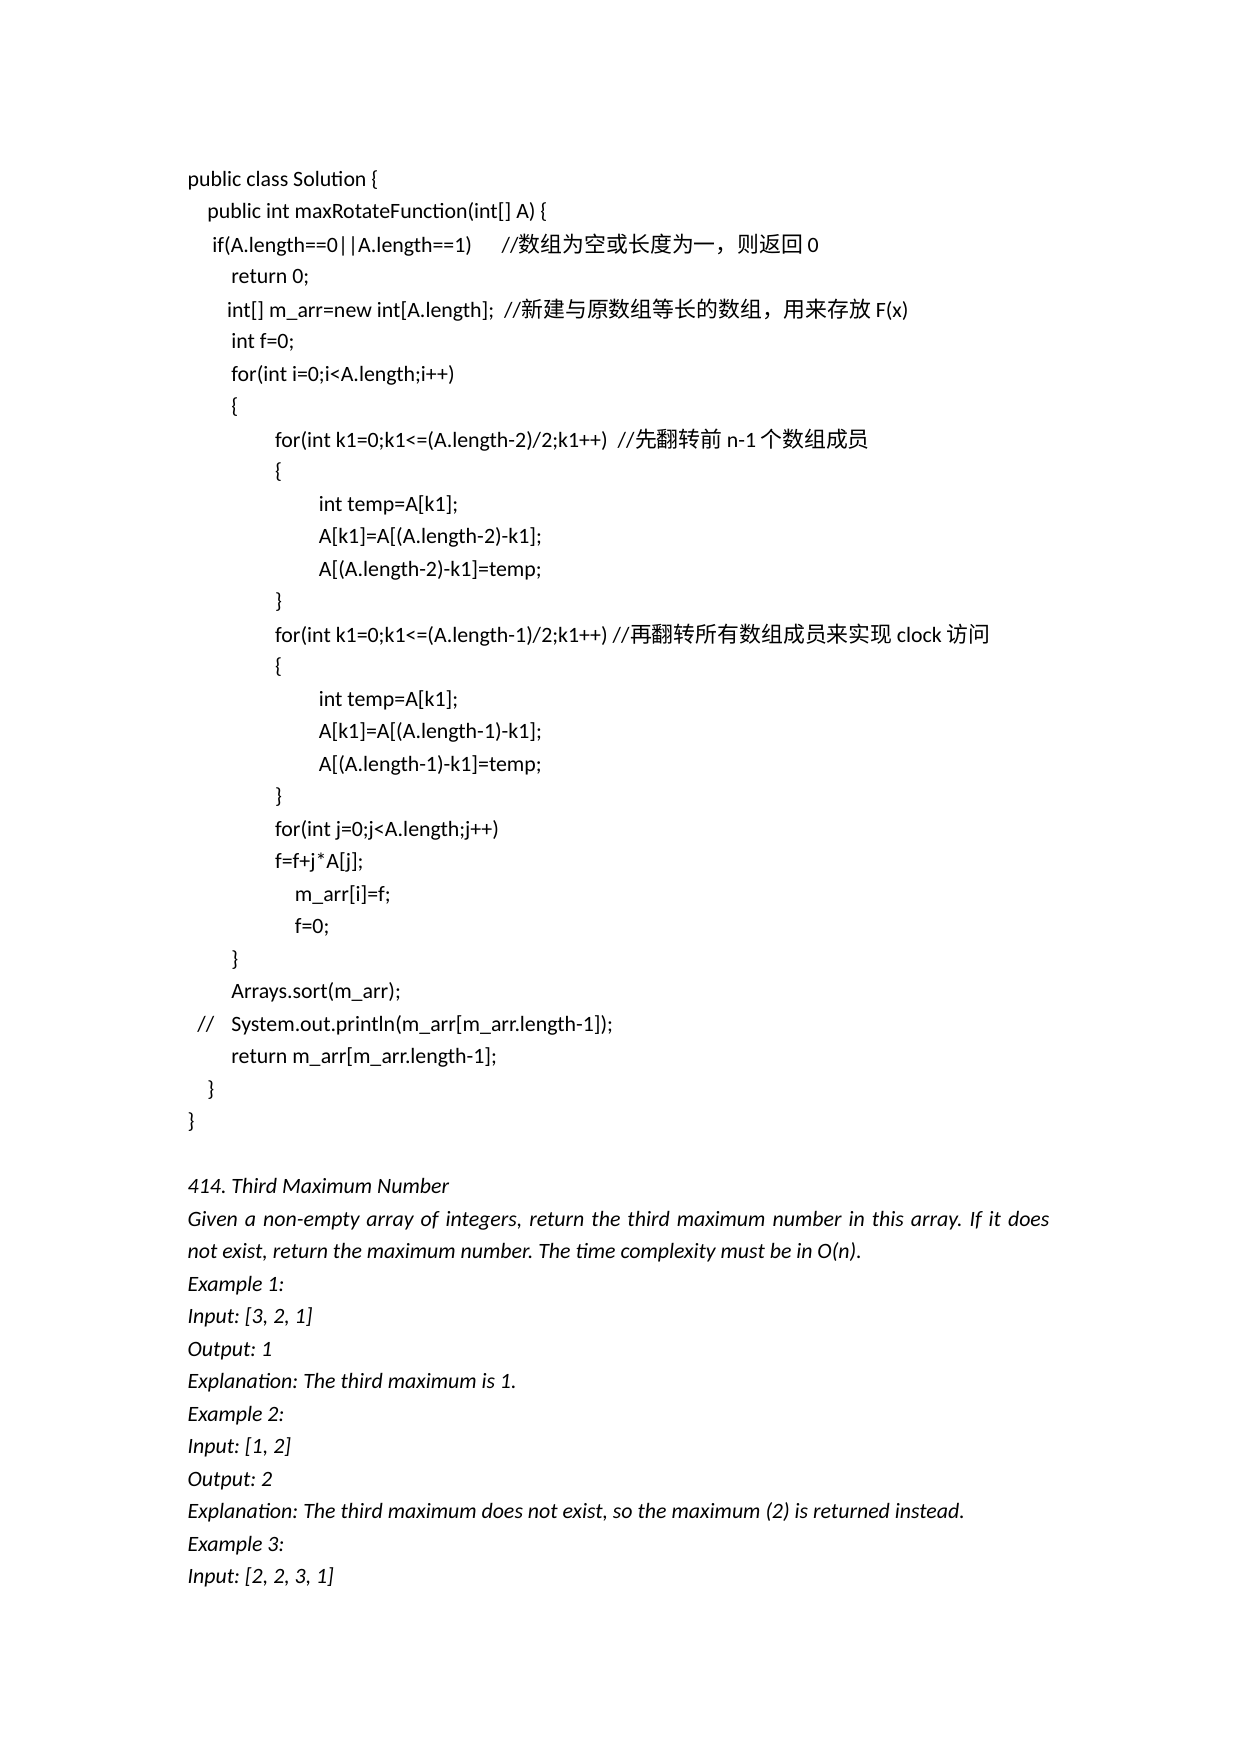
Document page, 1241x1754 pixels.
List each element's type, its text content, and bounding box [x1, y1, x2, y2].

text public int maxRotateFunction(int[] A) { [187, 194, 1053, 227]
text int temp=A[k1]; [187, 487, 1053, 519]
text public class Solution { [187, 162, 1053, 194]
text for(int k1=0;k1<=(A.length-2)/2;k1++) //先翻转前n-1个数组成员 [187, 422, 1053, 454]
text } [187, 584, 1053, 617]
text int f=0; [187, 324, 1053, 357]
text A[(A.length-2)-k1]=temp; [187, 552, 1053, 584]
text for(int j=0;j<A.length;j++) [187, 812, 1053, 844]
text Arrays.sort(m_arr); [187, 974, 1053, 1007]
text int[] m_arr=new int[A.length]; //新建与原数组等长的数组，用来存放F(x) [187, 292, 1053, 324]
text int temp=A[k1]; [187, 682, 1053, 714]
text Input: [3, 2, 1] [187, 1299, 1053, 1332]
text Output: 1 [187, 1332, 1053, 1364]
text return 0; [187, 259, 1053, 292]
text if(A.length==0||A.length==1) //数组为空或长度为一，则返回0 [187, 227, 1053, 259]
text } [187, 779, 1053, 812]
text f=0; [187, 909, 1053, 942]
text Input: [2, 2, 3, 1] [187, 1559, 1053, 1592]
text 414. Third Maximum Number [187, 1169, 1053, 1202]
text Example 2: [187, 1397, 1053, 1429]
text return m_arr[m_arr.length-1]; [187, 1039, 1053, 1072]
text } [187, 942, 1053, 974]
text // System.out.println(m_arr[m_arr.length-1]); [187, 1007, 1053, 1039]
text } [187, 1104, 1053, 1137]
text Explanation: The third maximum does not exist, so the maximum (2) is returned instead. [187, 1494, 1053, 1527]
text A[(A.length-1)-k1]=temp; [187, 747, 1053, 779]
text A[k1]=A[(A.length-1)-k1]; [187, 714, 1053, 747]
text f=f+j*A[j]; [187, 844, 1053, 877]
text Output: 2 [187, 1462, 1053, 1494]
text } [187, 1072, 1053, 1104]
text for(int k1=0;k1<=(A.length-1)/2;k1++) //再翻转所有数组成员来实现clock访问 [187, 617, 1053, 649]
text Example 3: [187, 1527, 1053, 1559]
text { [187, 649, 1053, 682]
text A[k1]=A[(A.length-2)-k1]; [187, 519, 1053, 552]
text Example 1: [187, 1267, 1053, 1299]
text { [187, 454, 1053, 487]
text for(int i=0;i<A.length;i++) [187, 357, 1053, 389]
text { [187, 389, 1053, 422]
text Given a non-empty array of integers, return the third maximum number in this array. If it does not exist, return the maximum number. The time complexity must be in O(n). [187, 1202, 1053, 1267]
text Input: [1, 2] [187, 1429, 1053, 1462]
text m_arr[i]=f; [187, 877, 1053, 909]
text Explanation: The third maximum is 1. [187, 1364, 1053, 1397]
